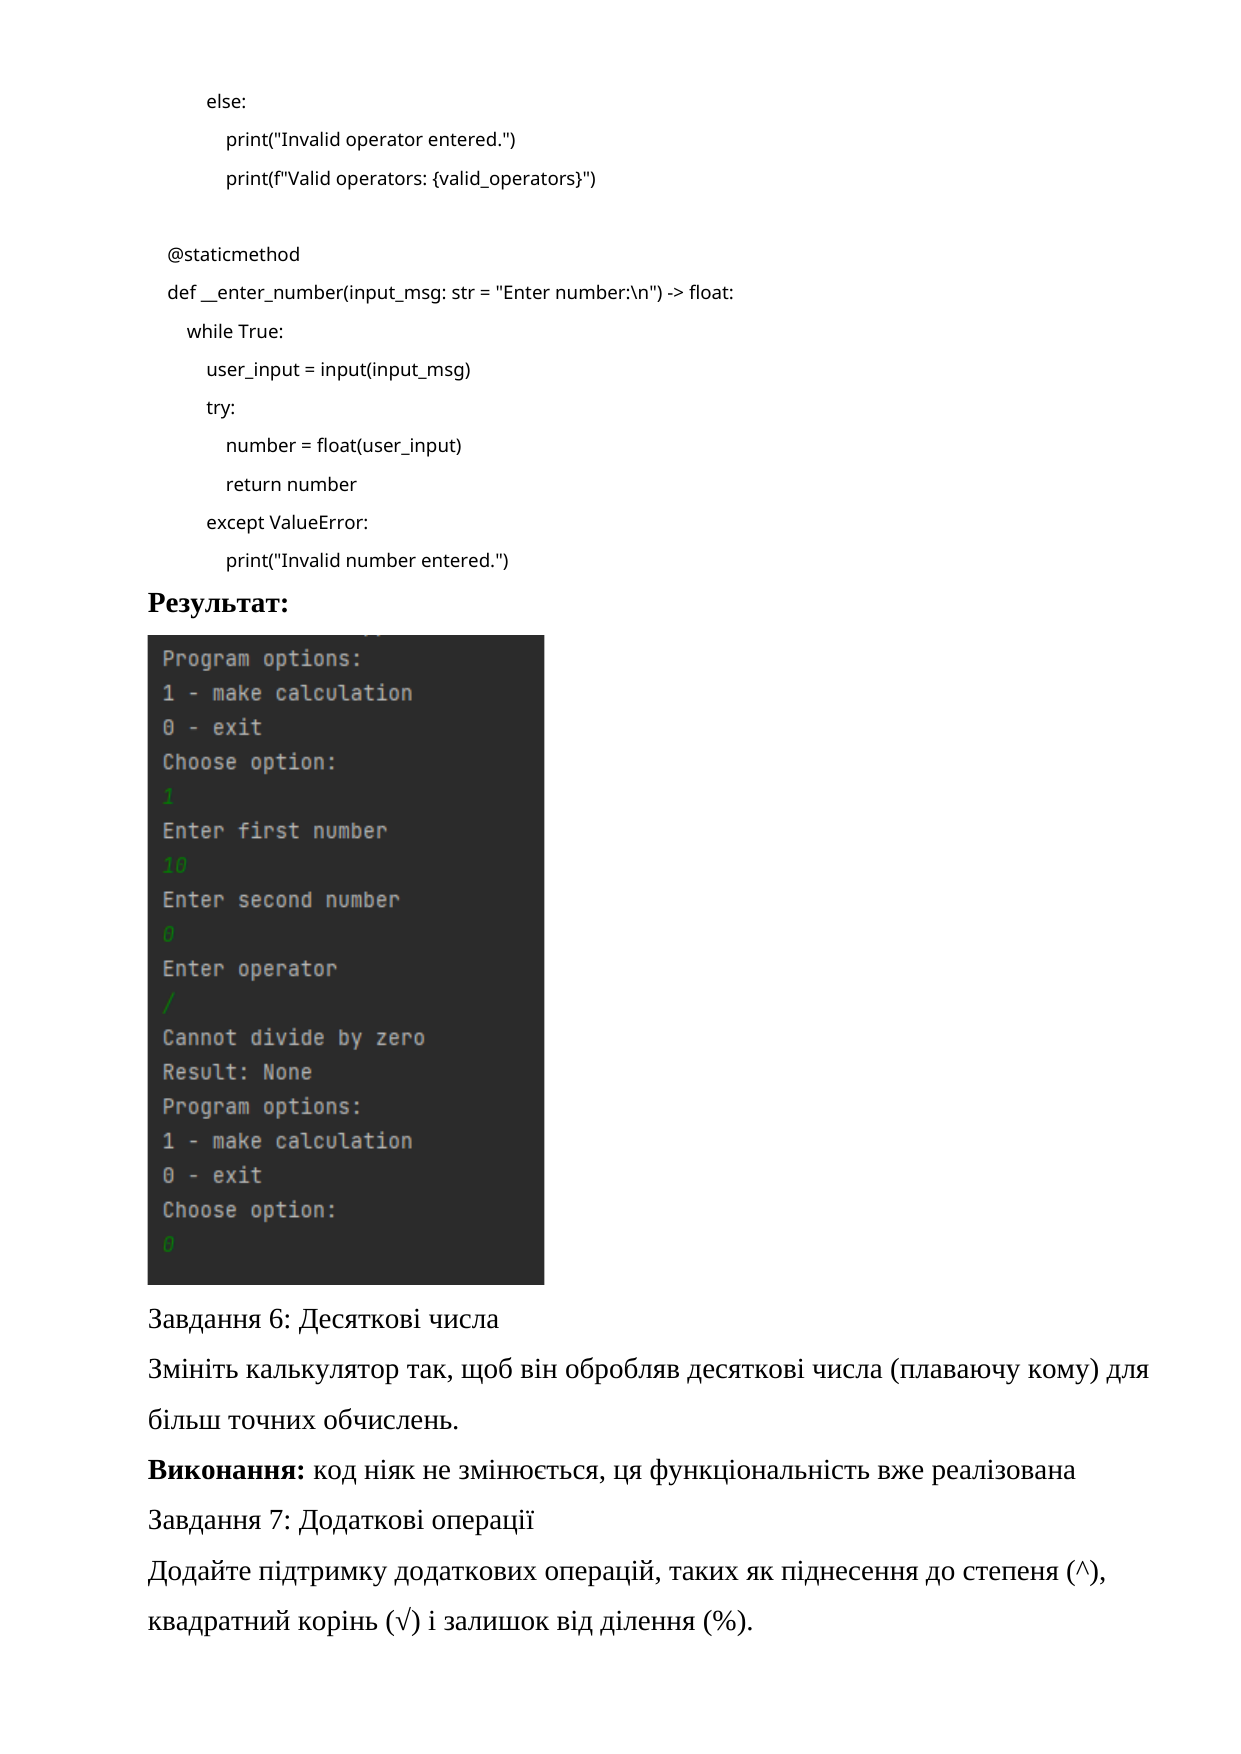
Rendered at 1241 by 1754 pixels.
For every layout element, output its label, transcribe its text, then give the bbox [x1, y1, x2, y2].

text try: [148, 394, 1152, 420]
text while True: [148, 318, 1152, 343]
text Змініть калькулятор так, щоб він обробляв десяткові числа (плаваючу кому) для більш точних обчислень. [148, 1351, 1152, 1435]
text print("Invalid operator entered.") [148, 127, 1152, 152]
text @staticmethod [148, 241, 1152, 267]
text number = float(user_input) [148, 433, 1152, 458]
text print("Invalid number entered.") [148, 547, 1152, 573]
text user_input = input(input_msg) [148, 356, 1152, 382]
text except ValueError: [148, 509, 1152, 534]
text Завдання 7: Додаткові операції [148, 1502, 1152, 1536]
text Виконання: код ніяк не змінюється, ця функціональність вже реалізована [148, 1452, 1152, 1486]
text def __enter_number(input_msg: str = "Enter number:\n") -> float: [148, 280, 1152, 305]
text Додайте підтримку додаткових операцій, таких як піднесення до степеня (^), квадратний корінь (√) і залишок від ділення (%). [148, 1553, 1152, 1637]
text return number [148, 471, 1152, 496]
text Завдання 6: Десяткові числа [148, 1301, 1152, 1335]
picture [147, 635, 545, 1285]
text print(f"Valid operators: {valid_operators}") [148, 165, 1152, 191]
text else: [148, 88, 1152, 114]
